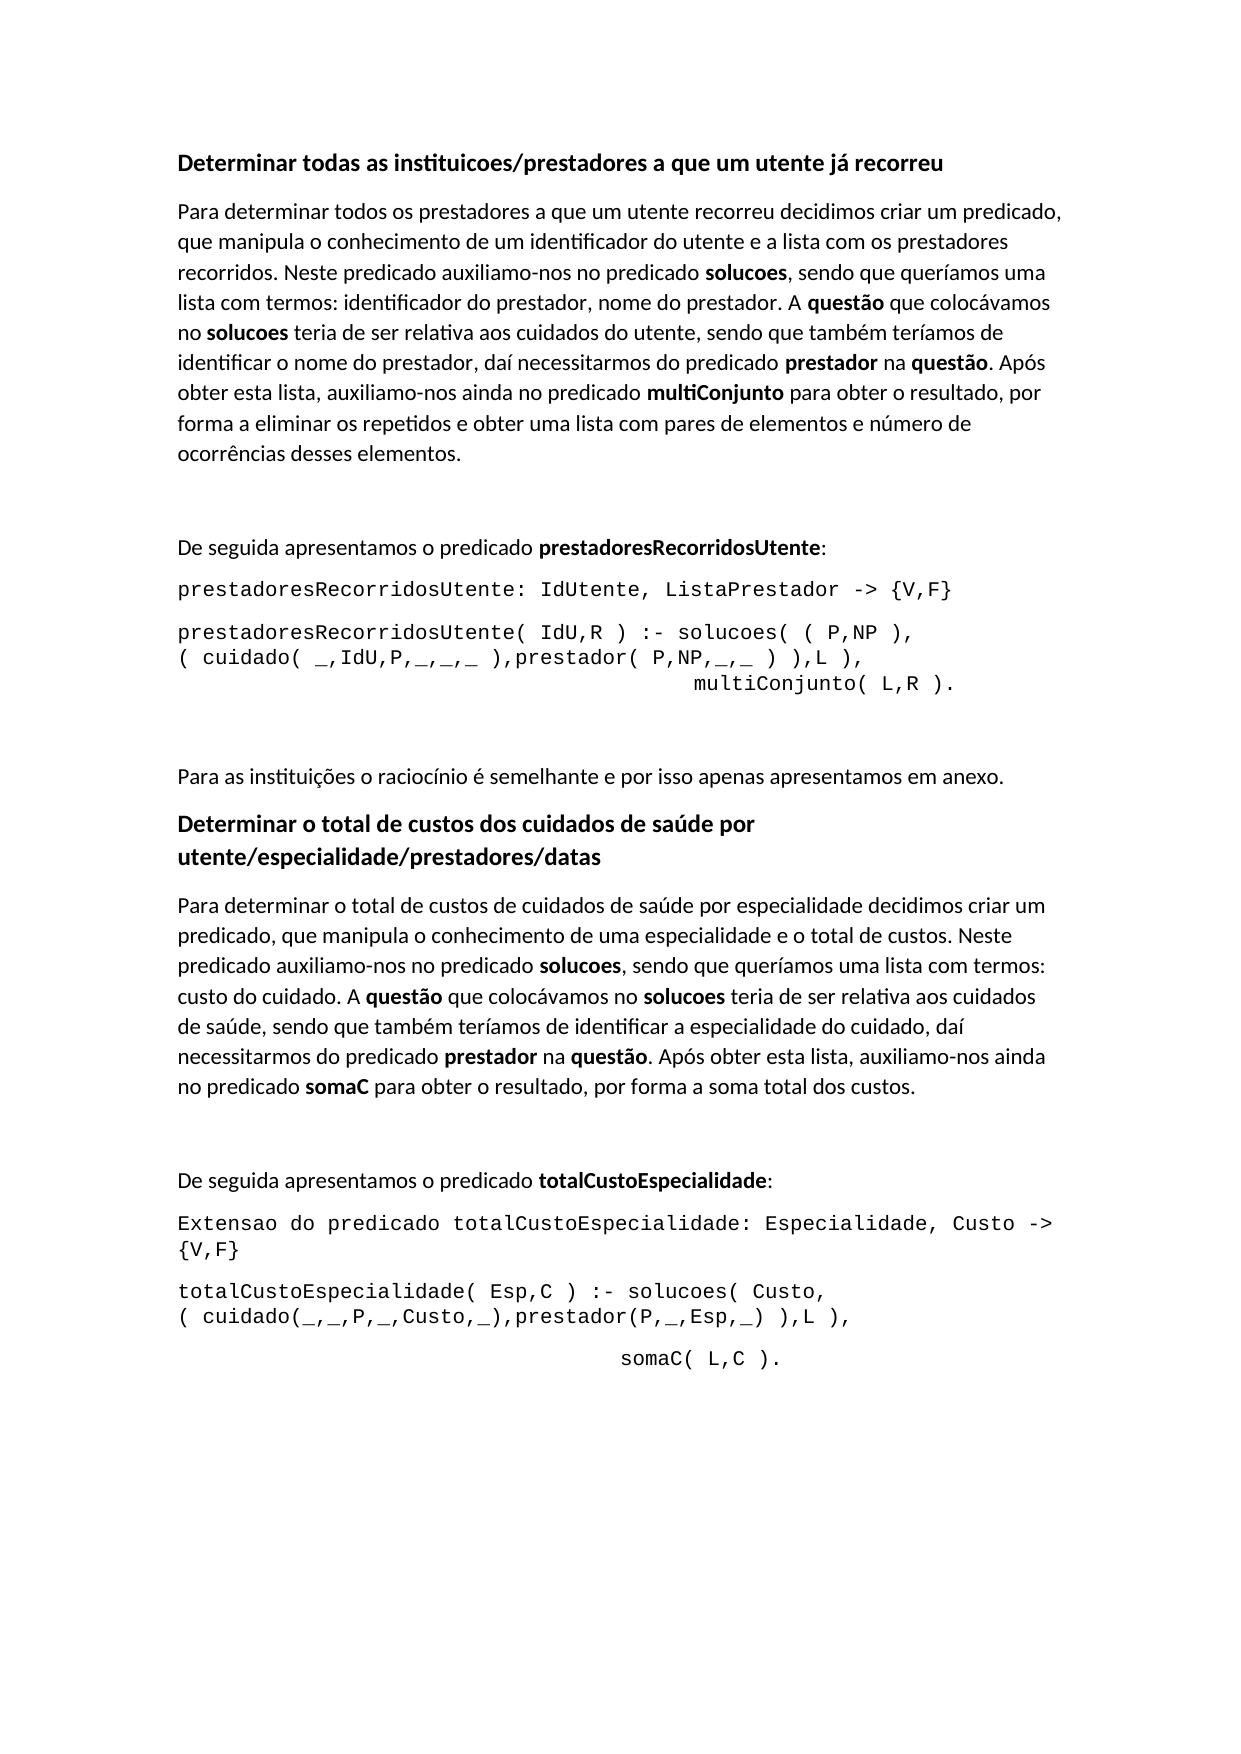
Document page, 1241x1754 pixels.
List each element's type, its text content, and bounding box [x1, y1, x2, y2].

text Determinar todas as instituicoes/prestadores a que um utente já recorreu [177, 148, 1063, 178]
text totalCustoEspecialidade( Esp,C ) :- solucoes( Custo,( cuidado(_,_,P,_,Custo,_),prestador(P,_,Esp,_) ),L ), [177, 1281, 1063, 1330]
text Determinar o total de custos dos cuidados de saúde por utente/especialidade/prestadores/datas [177, 809, 1063, 872]
text De seguida apresentamos o predicado prestadoresRecorridosUtente: [177, 533, 1063, 561]
text prestadoresRecorridosUtente( IdU,R ) :- solucoes( ( P,NP ),( cuidado( _,IdU,P,_,_,_ ),prestador( P,NP,_,_ ) ),L ), multiConjunto( L,R ). [177, 622, 1063, 696]
text Extensao do predicado totalCustoEspecialidade: Especialidade, Custo -> {V,F} [177, 1213, 1063, 1262]
text Para determinar o total de custos de cuidados de saúde por especialidade decidimos criar um predicado, que manipula o conhecimento de uma especialidade e o total de custos. Neste predicado auxiliamo-nos no predicado solucoes, sendo que queríamos uma lista com termos: custo do cuidado. A questão que colocávamos no solucoes teria de ser relativa aos cuidados de saúde, sendo que também teríamos de identificar a especialidade do cuidado, daí necessitarmos do predicado prestador na questão. Após obter esta lista, auxiliamo-nos ainda no predicado somaC para obter o resultado, por forma a soma total dos custos. [177, 891, 1063, 1100]
text Para as instituições o raciocínio é semelhante e por isso apenas apresentamos em anexo. [177, 762, 1063, 790]
text De seguida apresentamos o predicado totalCustoEspecialidade: [177, 1166, 1063, 1194]
text prestadoresRecorridosUtente: IdUtente, ListaPrestador -> {V,F} [177, 579, 1063, 603]
text Para determinar todos os prestadores a que um utente recorreu decidimos criar um predicado, que manipula o conhecimento de um identificador do utente e a lista com os prestadores recorridos. Neste predicado auxiliamo-nos no predicado solucoes, sendo que queríamos uma lista com termos: identificador do prestador, nome do prestador. A questão que colocávamos no solucoes teria de ser relativa aos cuidados do utente, sendo que também teríamos de identificar o nome do prestador, daí necessitarmos do predicado prestador na questão. Após obter esta lista, auxiliamo-nos ainda no predicado multiConjunto para obter o resultado, por forma a eliminar os repetidos e obter uma lista com pares de elementos e número de ocorrências desses elementos. [177, 197, 1063, 467]
text somaC( L,C ). [546, 1348, 1063, 1372]
